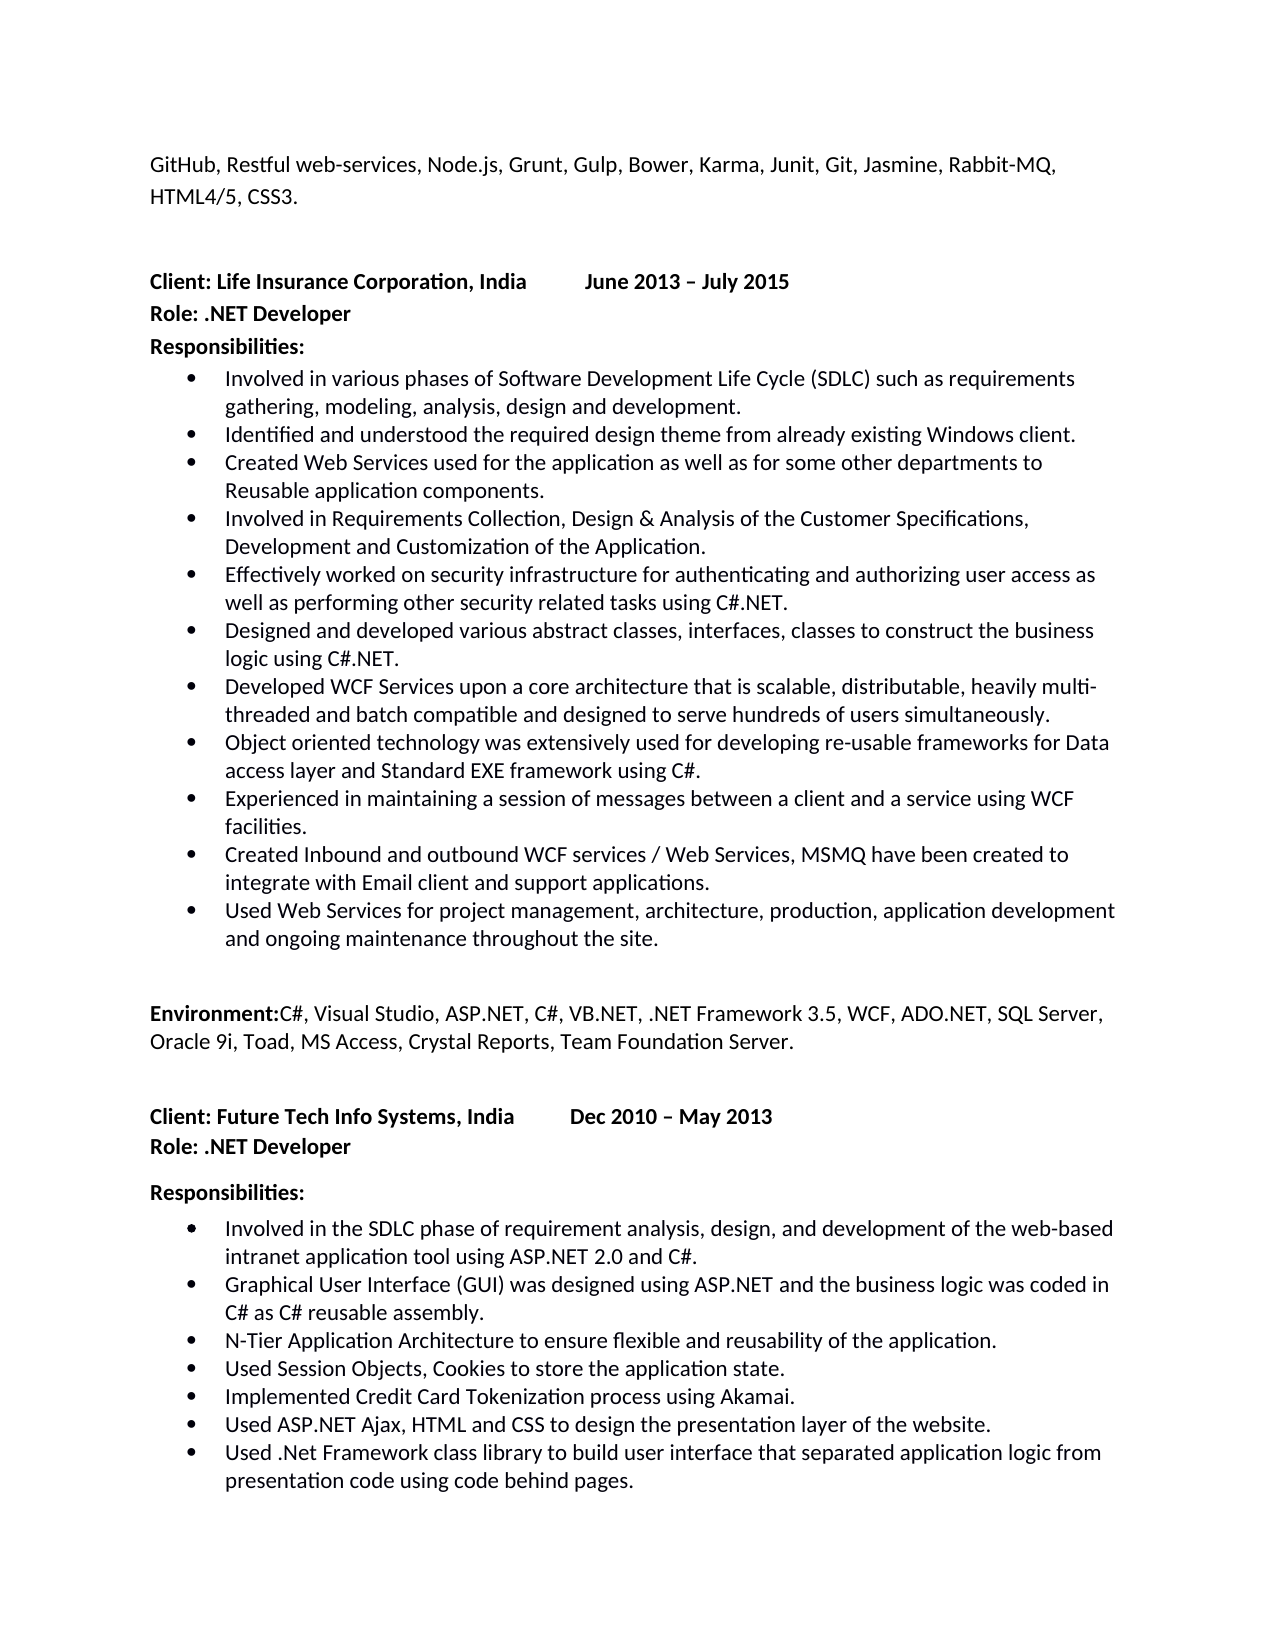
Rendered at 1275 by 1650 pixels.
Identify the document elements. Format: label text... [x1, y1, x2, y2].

list Developed WCF Services upon a core architecture that is scalable, distributable, heavily multi-threaded and batch compatible and designed to serve hundreds of users simultaneously. [187, 672, 1125, 728]
list Created Inbound and outbound WCF services / Web Services, MSMQ have been created to integrate with Email client and support applications. [187, 840, 1125, 896]
list Used Web Services for project management, architecture, production, application development and ongoing maintenance throughout the site. [187, 896, 1125, 952]
text Responsibilities: [150, 1178, 1125, 1206]
text Environment:C#, Visual Studio, ASP.NET, C#, VB.NET, .NET Framework 3.5, WCF, ADO.NET, SQL Server, Oracle 9i, Toad, MS Access, Crystal Reports, Team Foundation Server. [150, 999, 1125, 1055]
list Involved in the SDLC phase of requirement analysis, design, and development of the web-based intranet application tool using ASP.NET 2.0 and C#. [187, 1214, 1125, 1270]
list N-Tier Application Architecture to ensure flexible and reusability of the application. [187, 1326, 1125, 1354]
list Graphical User Interface (GUI) was designed using ASP.NET and the business logic was coded in C# as C# reusable assembly. [187, 1270, 1125, 1326]
list Object oriented technology was extensively used for developing re-usable frameworks for Data access layer and Standard EXE framework using C#. [187, 728, 1125, 784]
list Involved in various phases of Software Development Life Cycle (SDLC) such as requirements gathering, modeling, analysis, design and development. [187, 364, 1125, 420]
list Implemented Credit Card Tokenization process using Akamai. [187, 1382, 1125, 1410]
text Client: Future Tech Info Systems, India Dec 2010 – May 2013 [150, 1102, 1125, 1130]
list Created Web Services used for the application as well as for some other departments to Reusable application components. [187, 448, 1125, 504]
list Used Session Objects, Cookies to store the application state. [187, 1354, 1125, 1382]
list Used ASP.NET Ajax, HTML and CSS to design the presentation layer of the website. [187, 1410, 1125, 1438]
list Identified and understood the required design theme from already existing Windows client. [187, 420, 1125, 448]
text Responsibilities: [150, 332, 1125, 360]
list Involved in Requirements Collection, Design & Analysis of the Customer Specifications, Development and Customization of the Application. [187, 504, 1125, 560]
text Role: .NET Developer [150, 1132, 1125, 1160]
list Effectively worked on security infrastructure for authenticating and authorizing user access as well as performing other security related tasks using C#.NET. [187, 560, 1125, 616]
list Designed and developed various abstract classes, interfaces, classes to construct the business logic using C#.NET. [187, 616, 1125, 672]
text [150, 150, 1125, 210]
text Client: Life Insurance Corporation, India June 2013 – July 2015 [150, 267, 1125, 295]
list Used .Net Framework class library to build user interface that separated application logic from presentation code using code behind pages. [187, 1438, 1125, 1494]
text Role: .NET Developer [150, 299, 1125, 328]
list Experienced in maintaining a session of messages between a client and a service using WCF facilities. [187, 784, 1125, 840]
